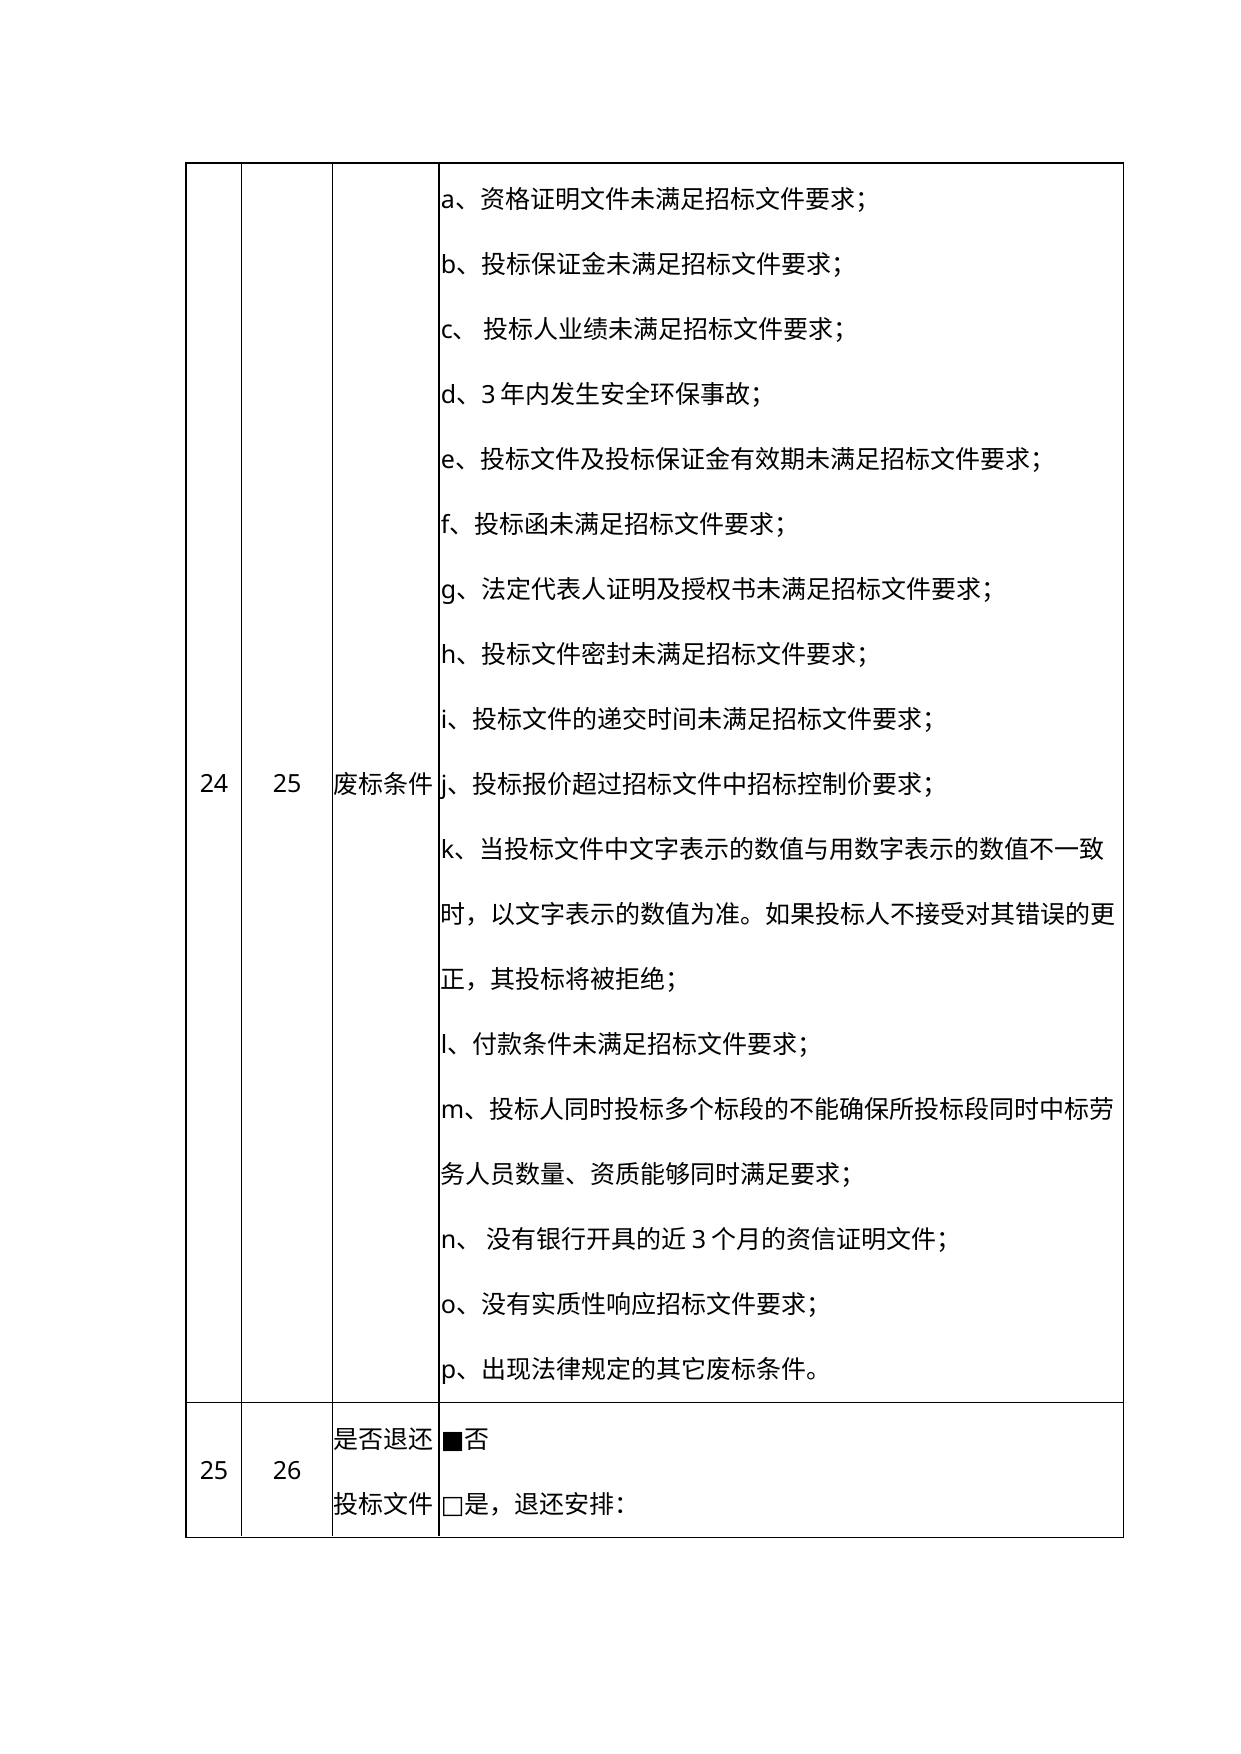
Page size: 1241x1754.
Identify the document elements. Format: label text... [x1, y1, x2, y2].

table_cell ■否 □是，退还安排： [440, 1403, 1123, 1536]
table_cell 26 [242, 1403, 332, 1536]
table_cell 25 [242, 164, 332, 1402]
table_cell 25 [187, 1403, 241, 1536]
table_cell 废标条件 [333, 164, 438, 1402]
table_cell 24 [187, 164, 241, 1402]
table_cell 是否退还投标文件 [333, 1403, 438, 1536]
table_cell a、资格证明文件未满足招标文件要求； b、投标保证金未满足招标文件要求； c、 投标人业绩未满足招标文件要求； d、3年内发生安全环保事故； e、投标文件及投标保证金有效期未满足招标文件要求； f、投标函未满足招标文件要求； g、法定代表人证明及授权书未满足招标文件要求； h、投标文件密封未满足招标文件要求； i、投标文件的递交时间未满足招标文件要求； j、投标报价超过招标文件中招标控制价要求； k、当投标文件中文字表示的数值与用数字表示的数值不一致时，以文字表示的数值为准。如果投标人不接受对其错误的更正，其投标将被拒绝； l、付款条件未满足招标文件要求； m、投标人同时投标多个标段的不能确保所投标段同时中标劳务人员数量、资质能够同时满足要求； n、 没有银行开具的近3个月的资信证明文件； o、没有实质性响应招标文件要求； p、出现法律规定的其它废标条件。 [440, 164, 1123, 1402]
